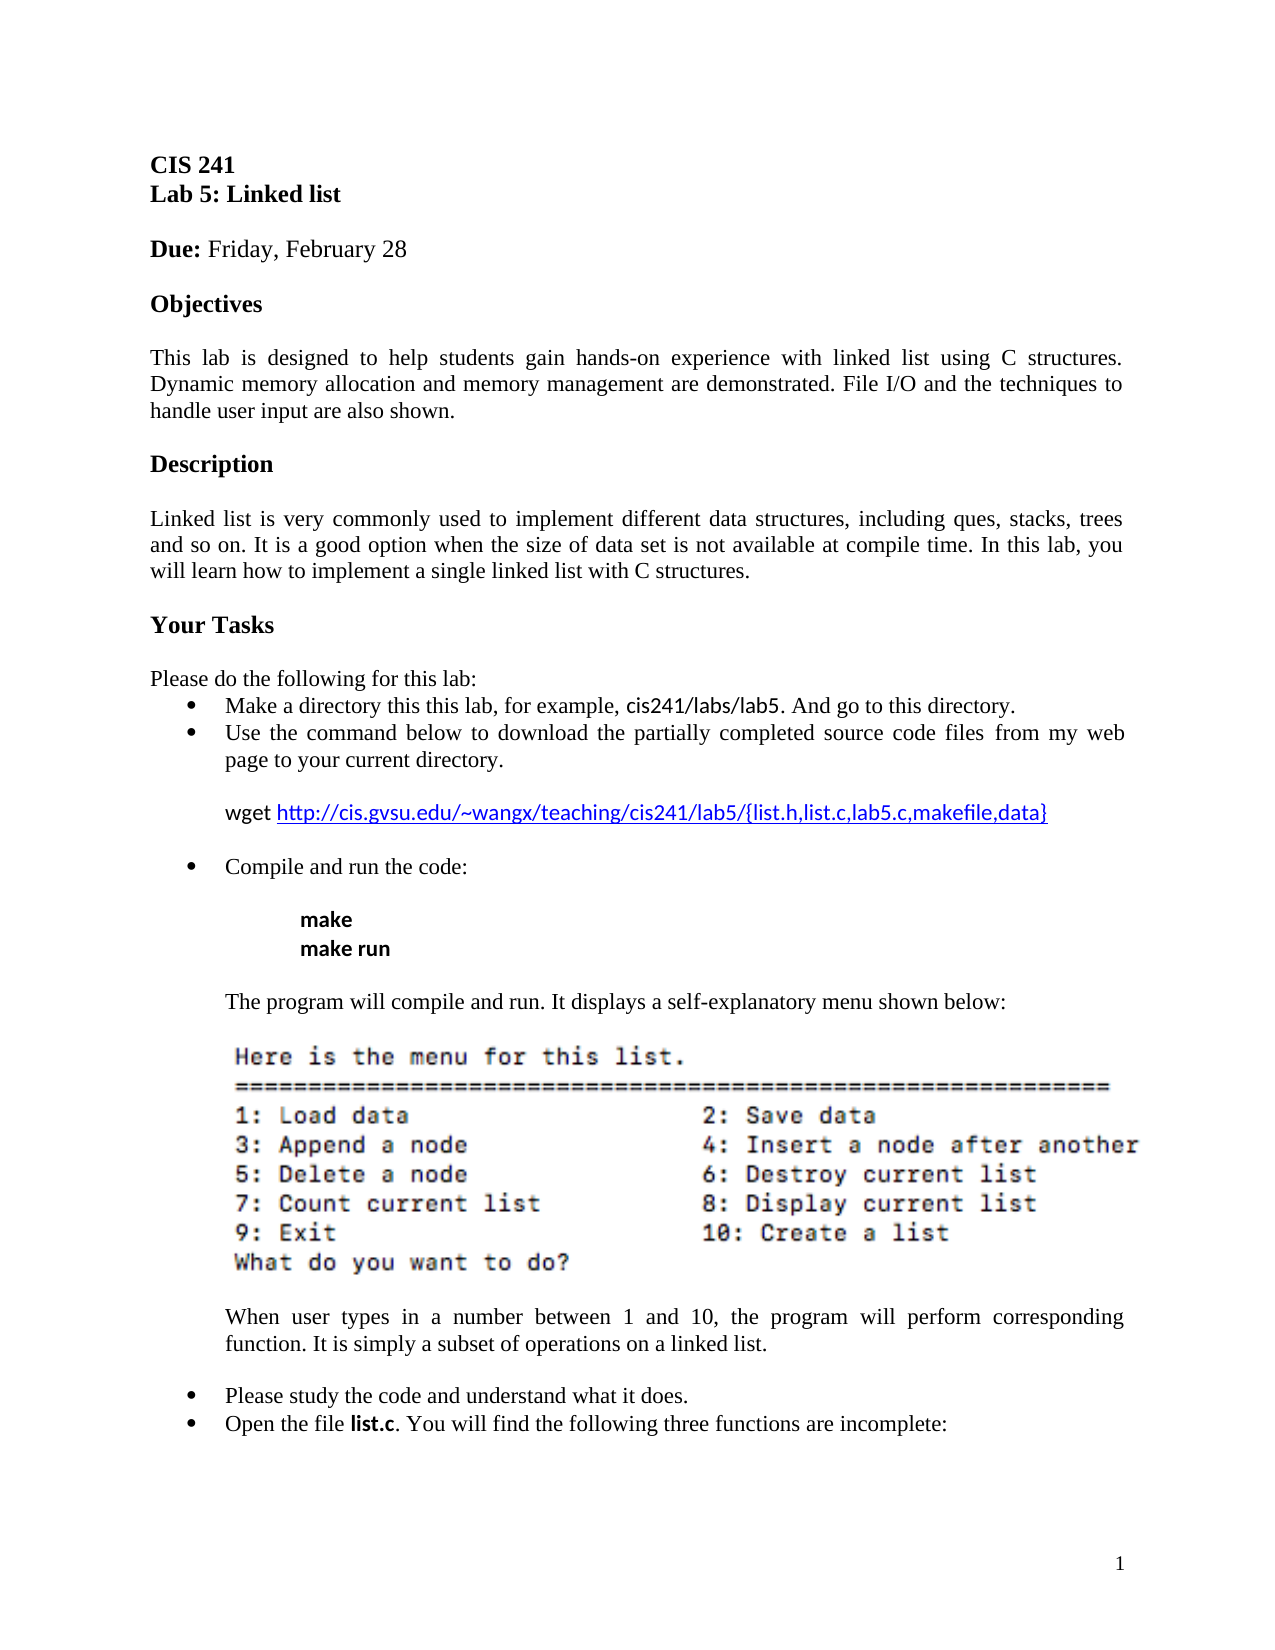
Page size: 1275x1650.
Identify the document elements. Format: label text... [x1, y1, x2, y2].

text wget http://cis.gvsu.edu/~wangx/teaching/cis241/lab5/{list.h,list.c,lab5.c,makefile,data} [225, 798, 1125, 827]
text make run [300, 934, 1125, 962]
subtitle Lab 5: Linked list [150, 179, 1125, 207]
list Compile and run the code: [187, 853, 1125, 879]
text Description [150, 449, 1125, 478]
text Objectives [150, 289, 1125, 318]
text Due: Friday, February 28 [150, 234, 1125, 263]
list Make a directory this this lab, for example, cis241/labs/lab5. And go to this directory. [187, 691, 1125, 719]
list Please study the code and understand what it does. [187, 1382, 1125, 1409]
list Open the file list.c. You will find the following three functions are incomplete: [187, 1409, 1125, 1437]
text When user types in a number between 1 and 10, the program will perform corresponding function. It is simply a subset of operations on a linked list. [225, 1303, 1125, 1356]
text make [300, 906, 1125, 934]
text Your Tasks [150, 610, 1125, 639]
subtitle CIS 241 [150, 150, 1125, 179]
list Use the command below to download the partially completed source code files from my web page to your current directory. [187, 719, 1125, 772]
text Please do the following for this lab: [150, 665, 1125, 691]
text The program will compile and run. It displays a self-explanatory menu shown below: [225, 988, 1125, 1014]
picture [225, 1040, 1157, 1277]
text Linked list is very commonly used to implement different data structures, including ques, stacks, trees and so on. It is a good option when the size of data set is not available at compile time. In this lab, you will learn how to implement a single linked list with C structures. [150, 504, 1125, 584]
text This lab is designed to help students gain hands-on experience with linked list using C structures. Dynamic memory allocation and memory management are demonstrated. File I/O and the techniques to handle user input are also shown. [150, 344, 1125, 423]
